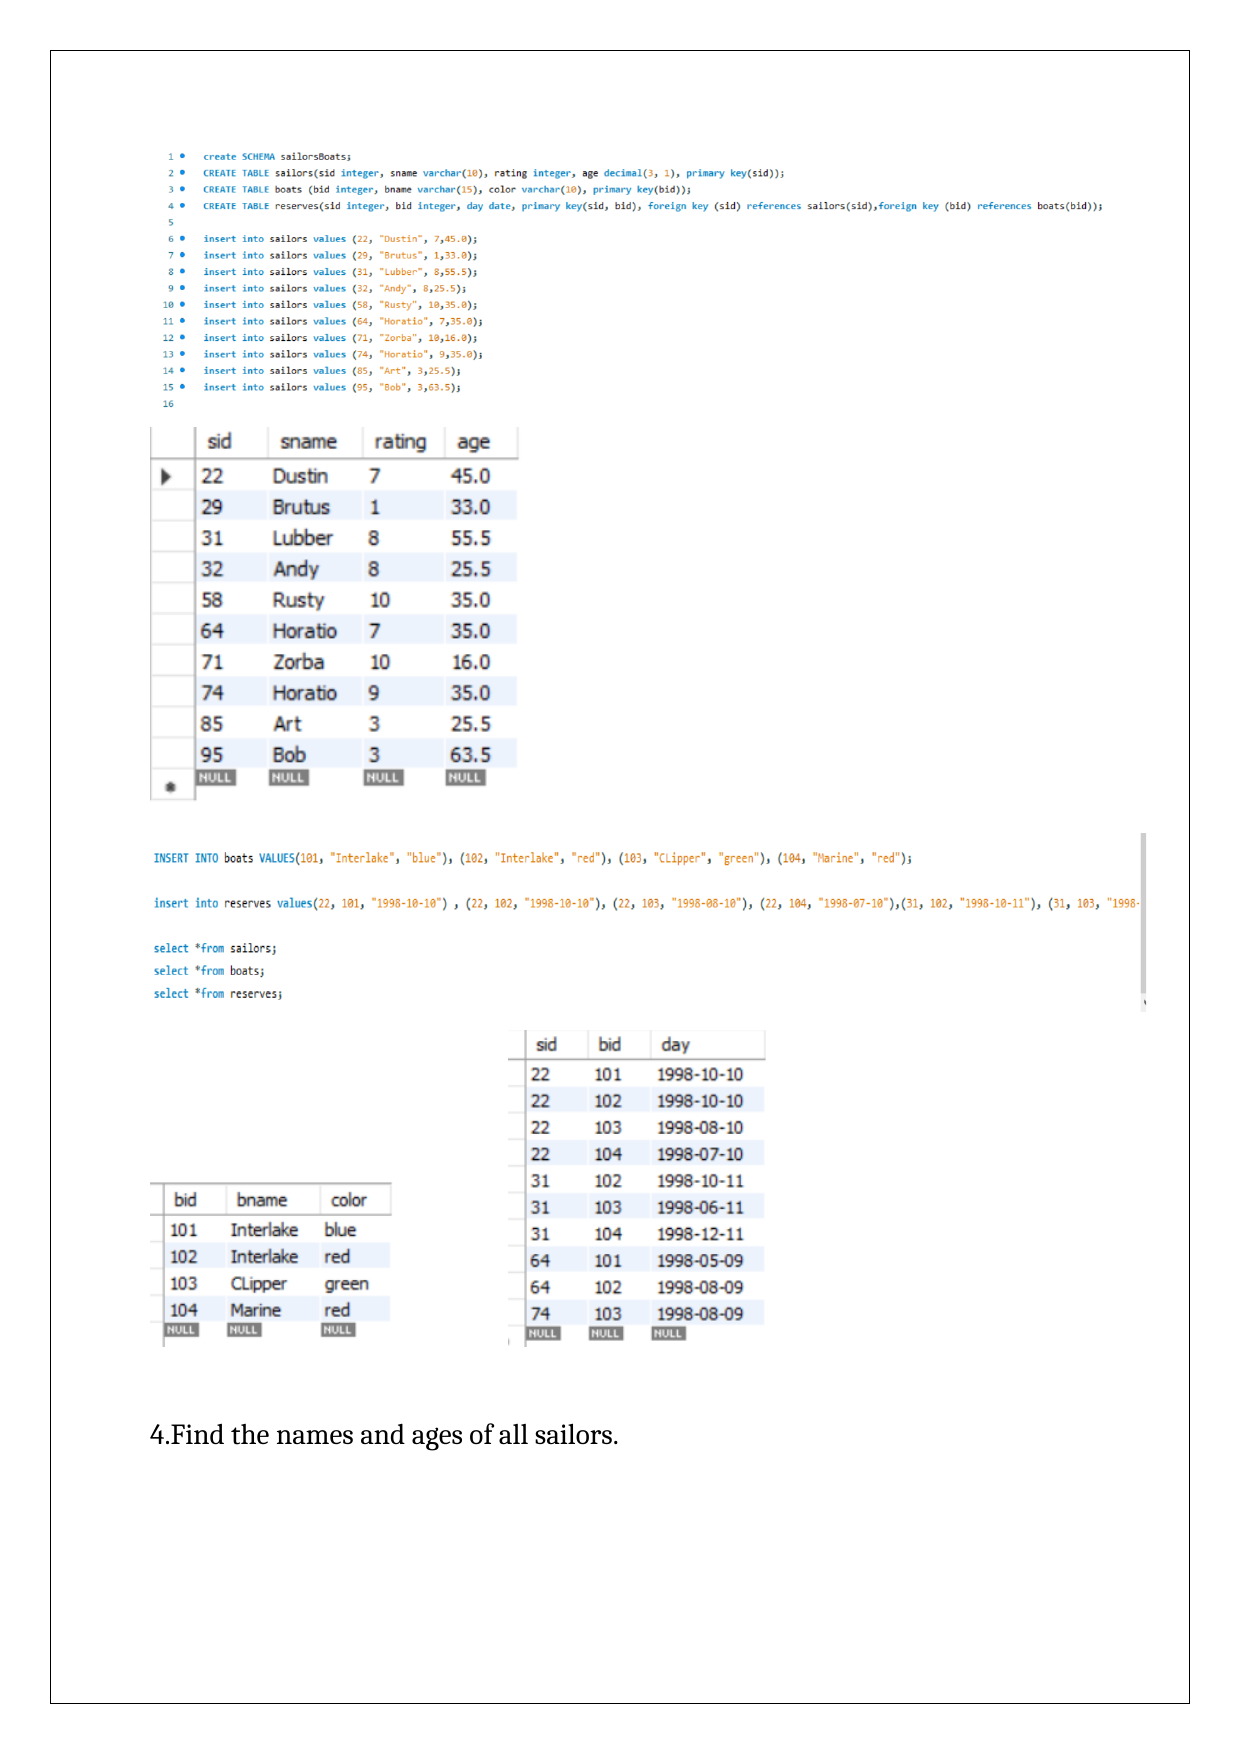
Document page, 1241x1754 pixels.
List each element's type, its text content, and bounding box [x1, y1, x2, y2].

text 4.Find the names and ages of all sailors. [150, 1418, 1090, 1452]
picture [508, 1030, 766, 1347]
picture [150, 427, 548, 815]
picture [150, 1182, 393, 1347]
picture [150, 833, 1147, 1012]
picture [150, 150, 1115, 409]
